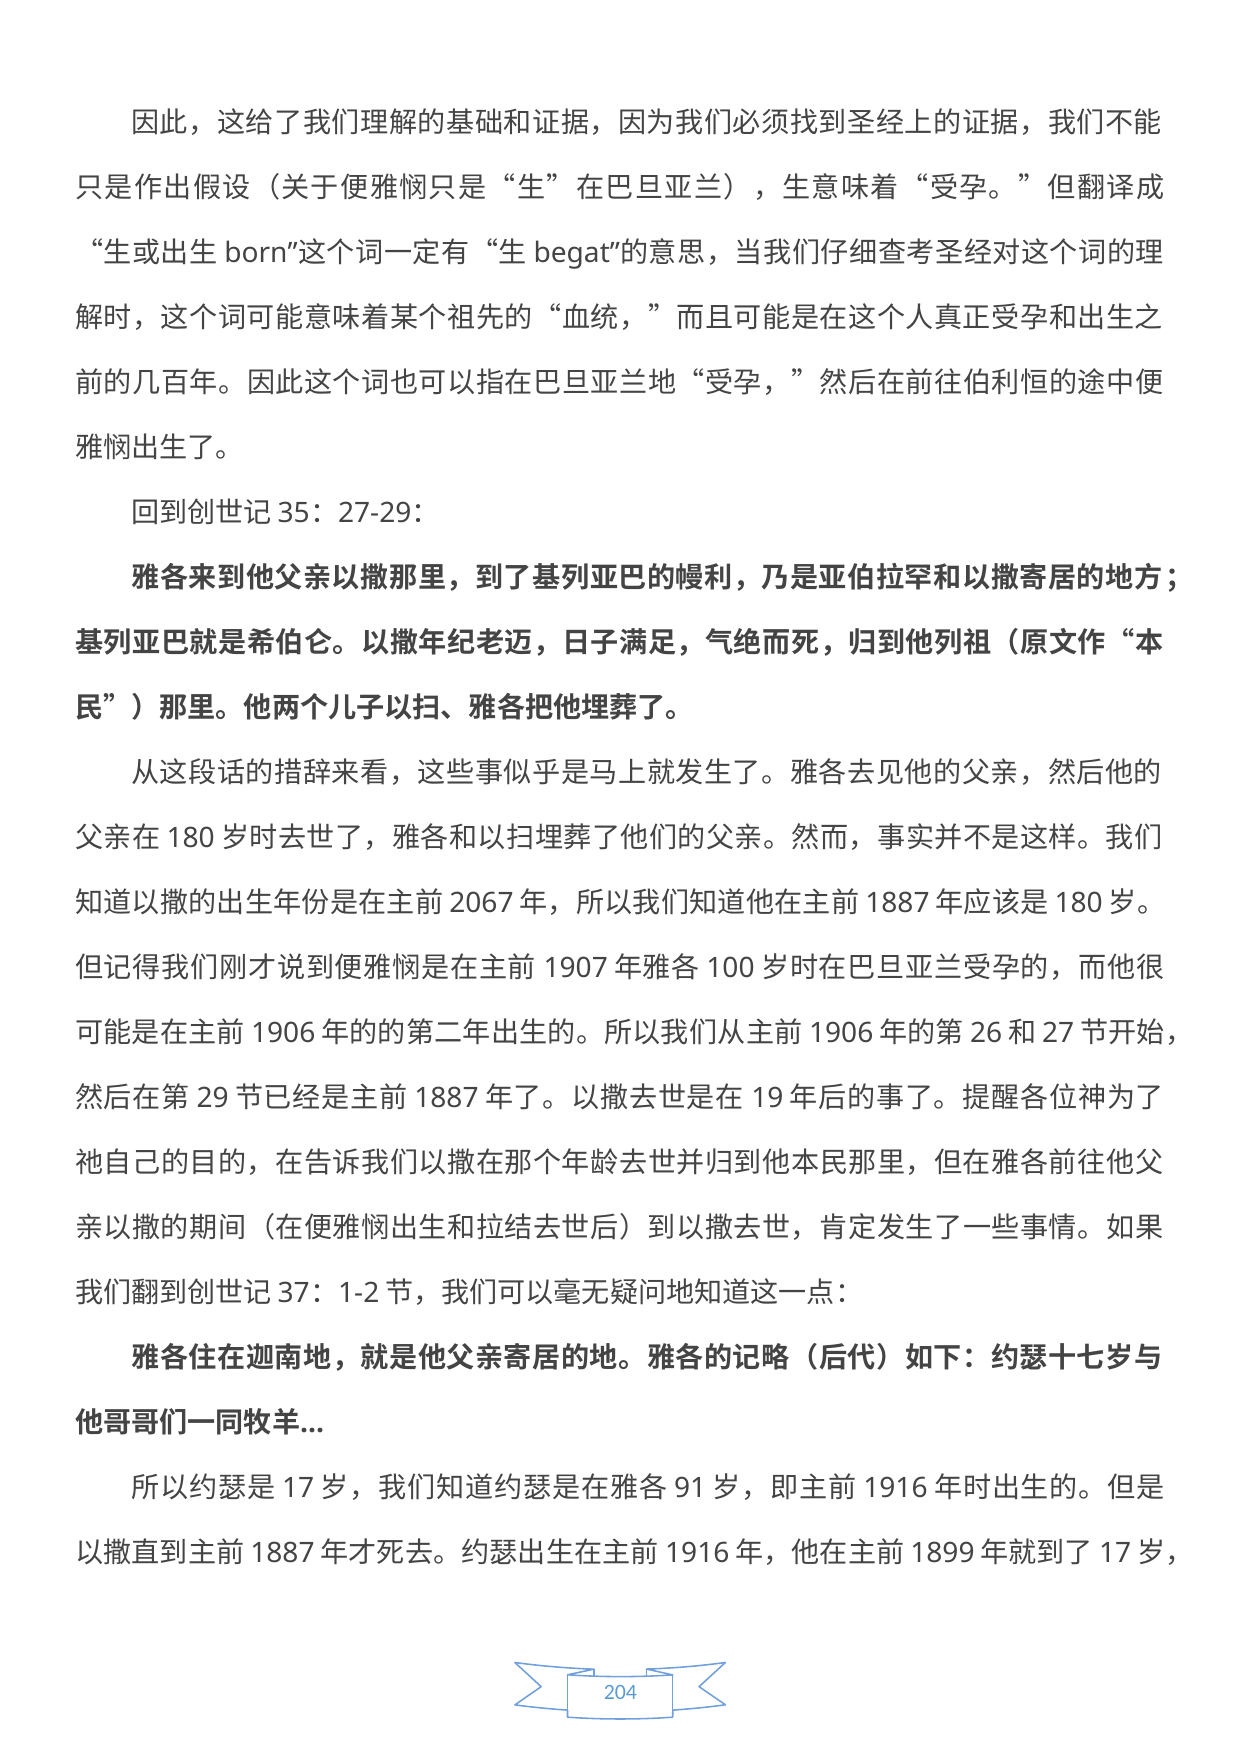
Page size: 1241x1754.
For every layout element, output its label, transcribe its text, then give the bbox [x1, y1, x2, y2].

text 雅各来到他父亲以撒那里，到了基列亚巴的幔利，乃是亚伯拉罕和以撒寄居的地方；基列亚巴就是希伯仑。以撒年纪老迈，日子满足，气绝而死，归到他列祖（原文作“本民”）那里。他两个儿子以扫、雅各把他埋葬了。 [75, 543, 1165, 738]
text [75, 1453, 1165, 1583]
text 回到创世记35：27-29： [75, 478, 1165, 543]
text 因此，这给了我们理解的基础和证据，因为我们必须找到圣经上的证据，我们不能只是作出假设（关于便雅悯只是“生”在巴旦亚兰），生意味着“受孕。”但翻译成“生或出生born”这个词一定有“生begat”的意思，当我们仔细查考圣经对这个词的理解时，这个词可能意味着某个祖先的“血统，”而且可能是在这个人真正受孕和出生之前的几百年。因此这个词也可以指在巴旦亚兰地“受孕，”然后在前往伯利恒的途中便雅悯出生了。 [75, 88, 1165, 478]
text 雅各住在迦南地，就是他父亲寄居的地。雅各的记略（后代）如下：约瑟十七岁与他哥哥们一同牧羊... [75, 1323, 1165, 1453]
text 从这段话的措辞来看，这些事似乎是马上就发生了。雅各去见他的父亲，然后他的父亲在180岁时去世了，雅各和以扫埋葬了他们的父亲。然而，事实并不是这样。我们知道以撒的出生年份是在主前2067年，所以我们知道他在主前1887年应该是180岁。但记得我们刚才说到便雅悯是在主前1907年雅各100岁时在巴旦亚兰受孕的，而他很可能是在主前1906年的的第二年出生的。所以我们从主前1906年的第26和27节开始，然后在第29节已经是主前1887年了。以撒去世是在19年后的事了。提醒各位神为了祂自己的目的，在告诉我们以撒在那个年龄去世并归到他本民那里，但在雅各前往他父亲以撒的期间（在便雅悯出生和拉结去世后）到以撒去世，肯定发生了一些事情。如果我们翻到创世记37：1-2节，我们可以毫无疑问地知道这一点： [75, 738, 1165, 1323]
